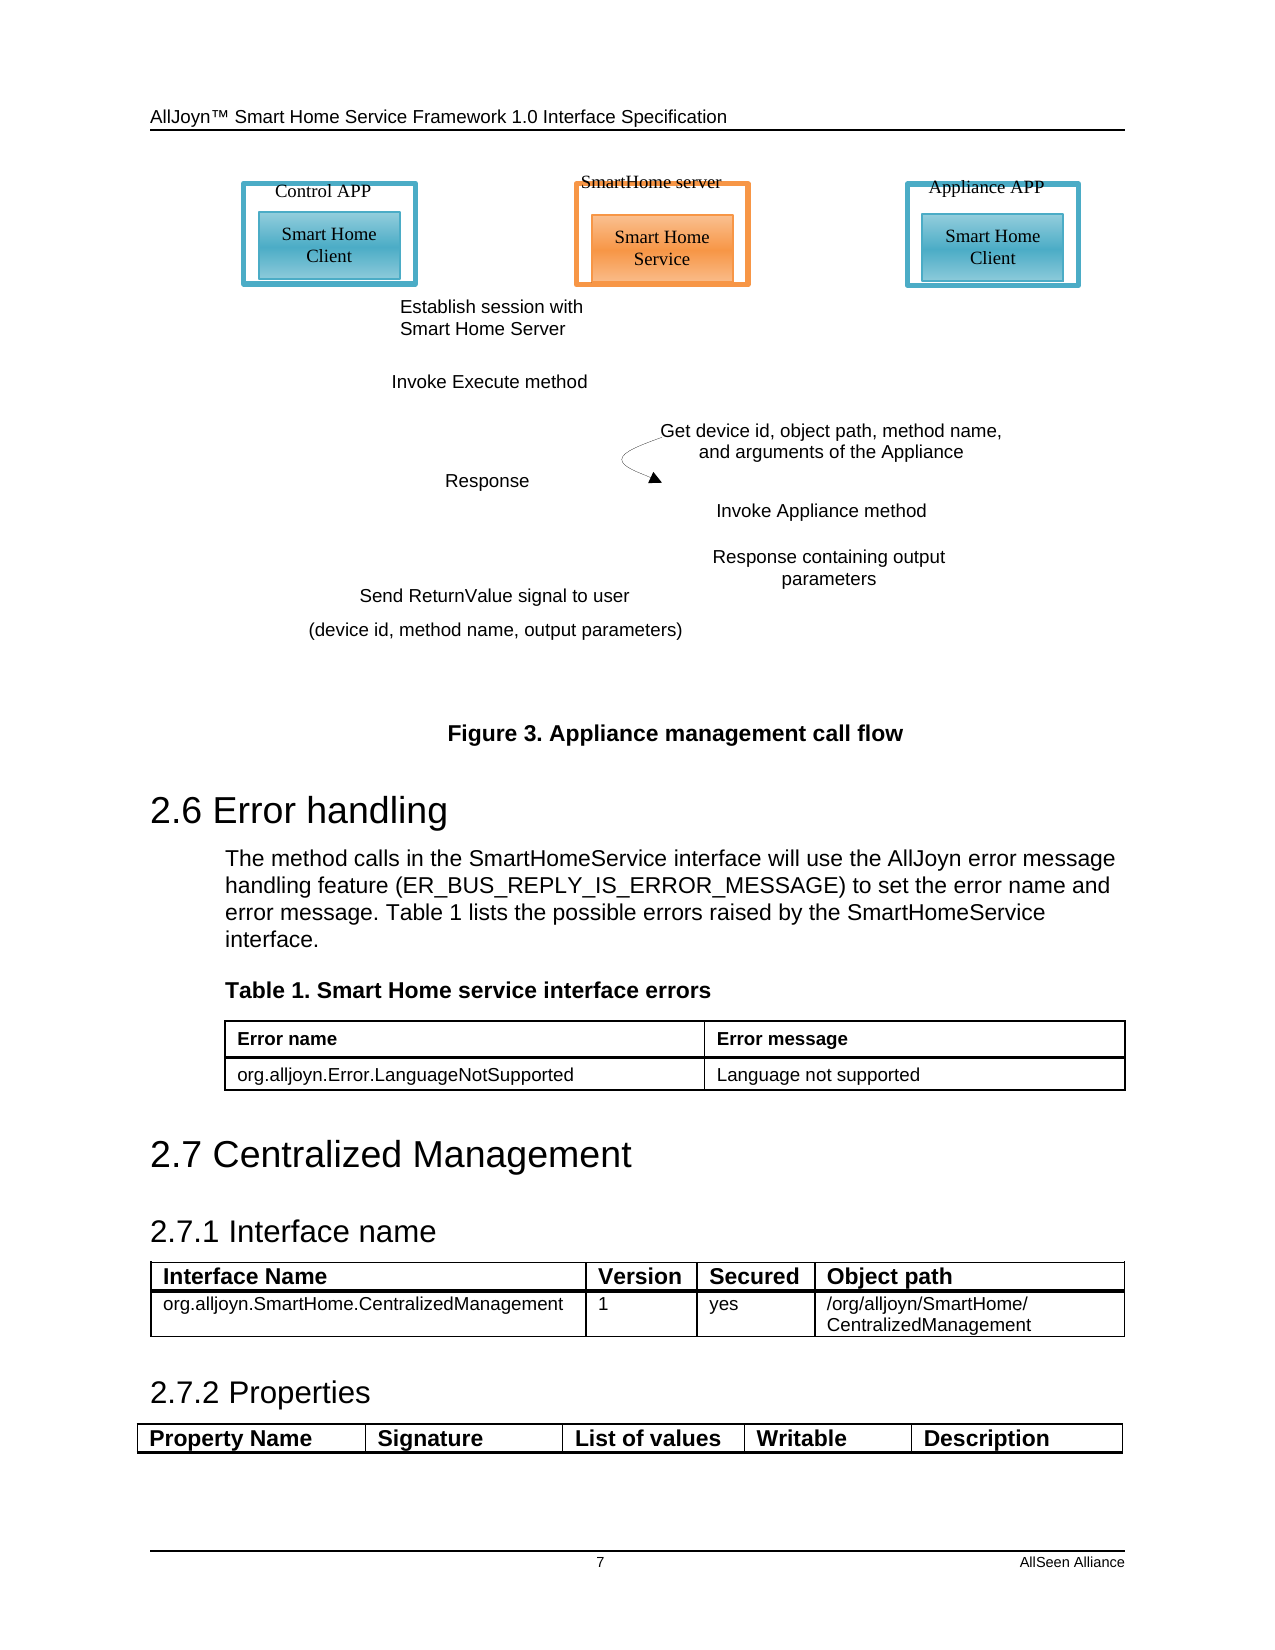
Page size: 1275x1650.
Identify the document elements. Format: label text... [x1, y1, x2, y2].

subtitle Error handling [150, 788, 1125, 832]
table_header Error message [705, 1022, 1124, 1056]
table_header Writable [745, 1425, 911, 1451]
table_cell 1 [587, 1293, 696, 1336]
table_header Version [587, 1263, 696, 1289]
subtitle Centralized Management [150, 1132, 1125, 1175]
table_cell Language not supported [705, 1059, 1124, 1089]
table_header Error name [226, 1022, 704, 1056]
table_header Description [912, 1425, 1122, 1451]
table_header Secured [698, 1263, 814, 1289]
table_header Signature [366, 1425, 562, 1451]
table_cell yes [698, 1293, 814, 1336]
table_header Object path [816, 1263, 1124, 1289]
text Table 1. Smart Home service interface errors [225, 977, 1125, 1004]
table_header Property Name [138, 1425, 365, 1451]
table_cell org.alljoyn.Error.LanguageNotSupported [226, 1059, 704, 1089]
subtitle Interface name [150, 1213, 1125, 1249]
subtitle Properties [150, 1374, 1125, 1411]
text Figure 3. Appliance management call flow [225, 720, 1125, 747]
table_cell /org/alljoyn/SmartHome/CentralizedManagement [816, 1293, 1124, 1336]
text The method calls in the SmartHomeService interface will use the AllJoyn error message handling feature (ER_BUS_REPLY_IS_ERROR_MESSAGE) to set the error name and error message. Table 1 lists the possible errors raised by the SmartHomeService interface. [225, 844, 1125, 952]
table_cell org.alljoyn.SmartHome.CentralizedManagement [152, 1293, 585, 1336]
table_header List of values [563, 1425, 744, 1451]
table_header Interface Name [152, 1263, 585, 1289]
